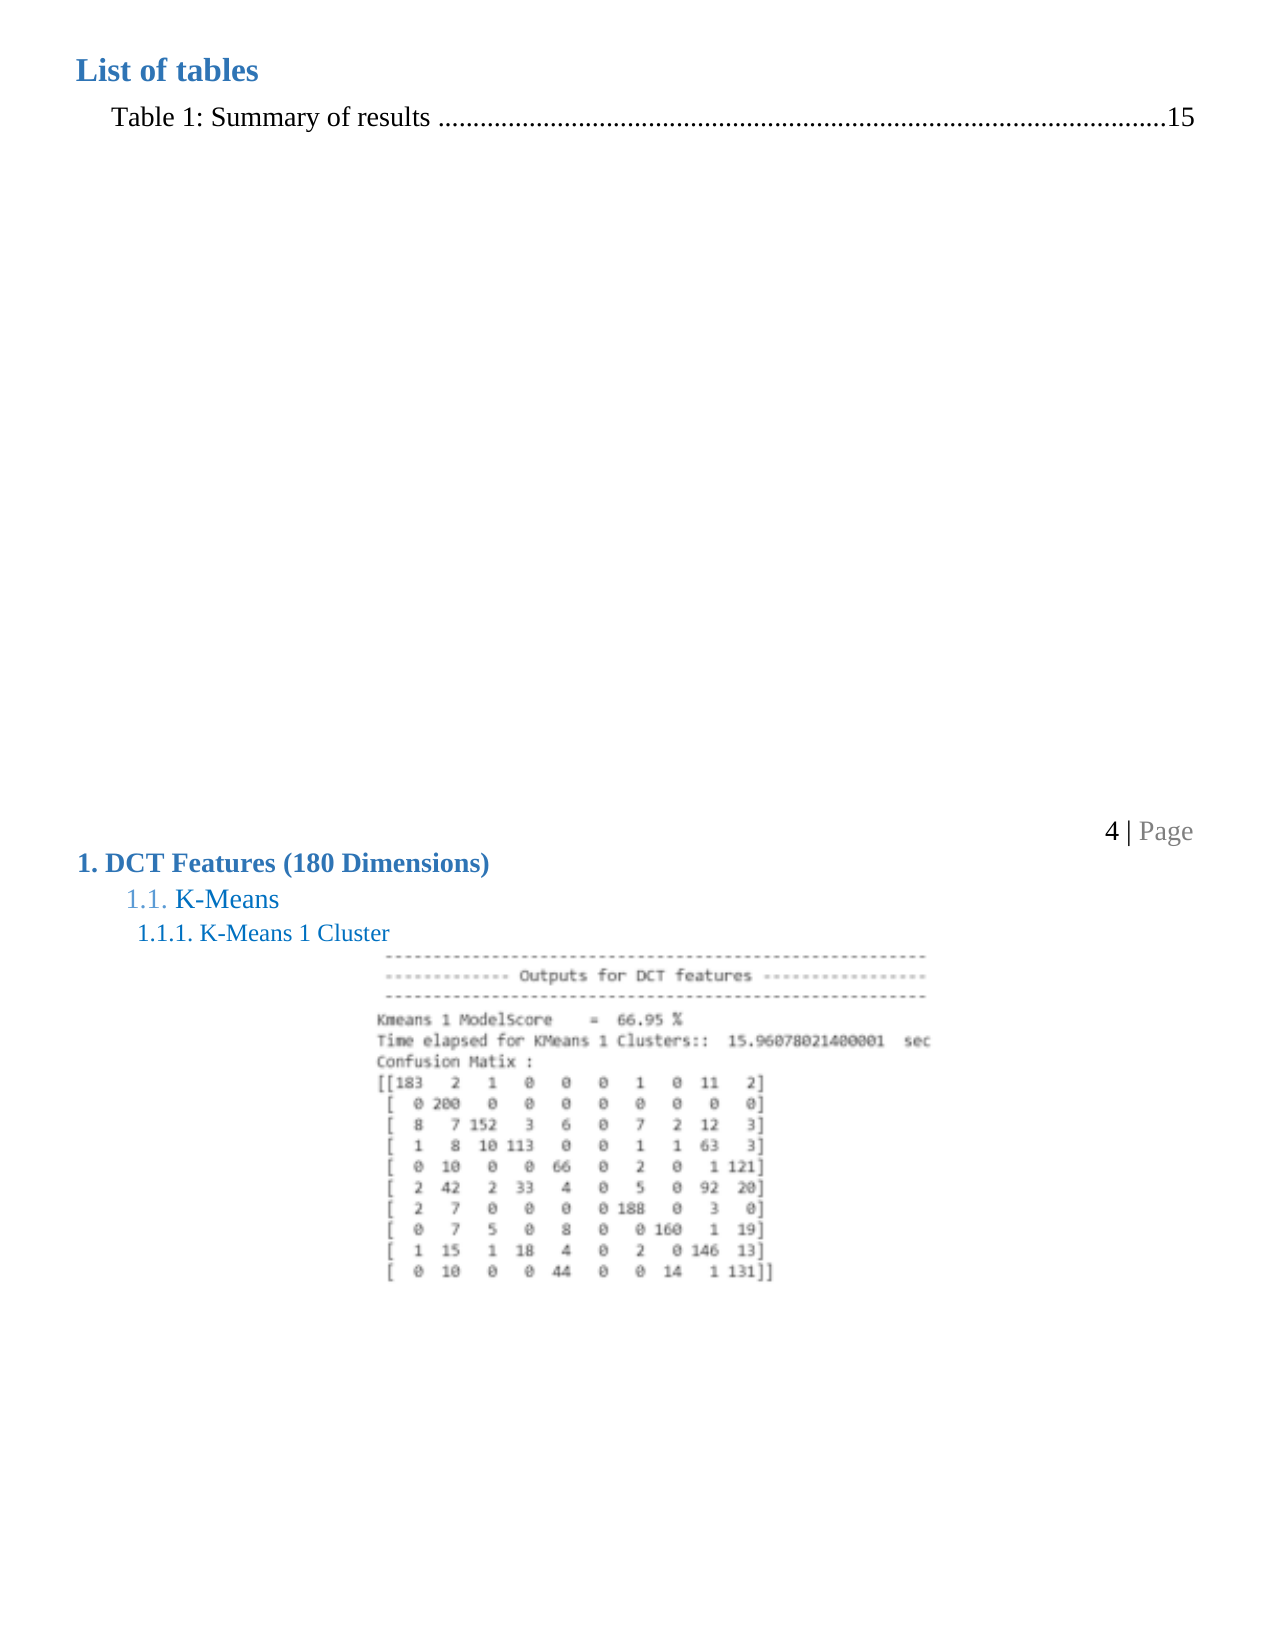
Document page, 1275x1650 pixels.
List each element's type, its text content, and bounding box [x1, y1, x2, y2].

picture [371, 950, 935, 1286]
text List of tables [76, 50, 1221, 88]
text 1.1.1. K-Means 1 Cluster [137, 918, 1221, 947]
text 1.1. K-Means [125, 882, 1221, 914]
text 4 | Page [42, 813, 1193, 846]
text Table 1: Summary of results ........................................................................................................15 [42, 100, 1197, 133]
text 1. DCT Features (180 Dimensions) [77, 846, 1221, 878]
